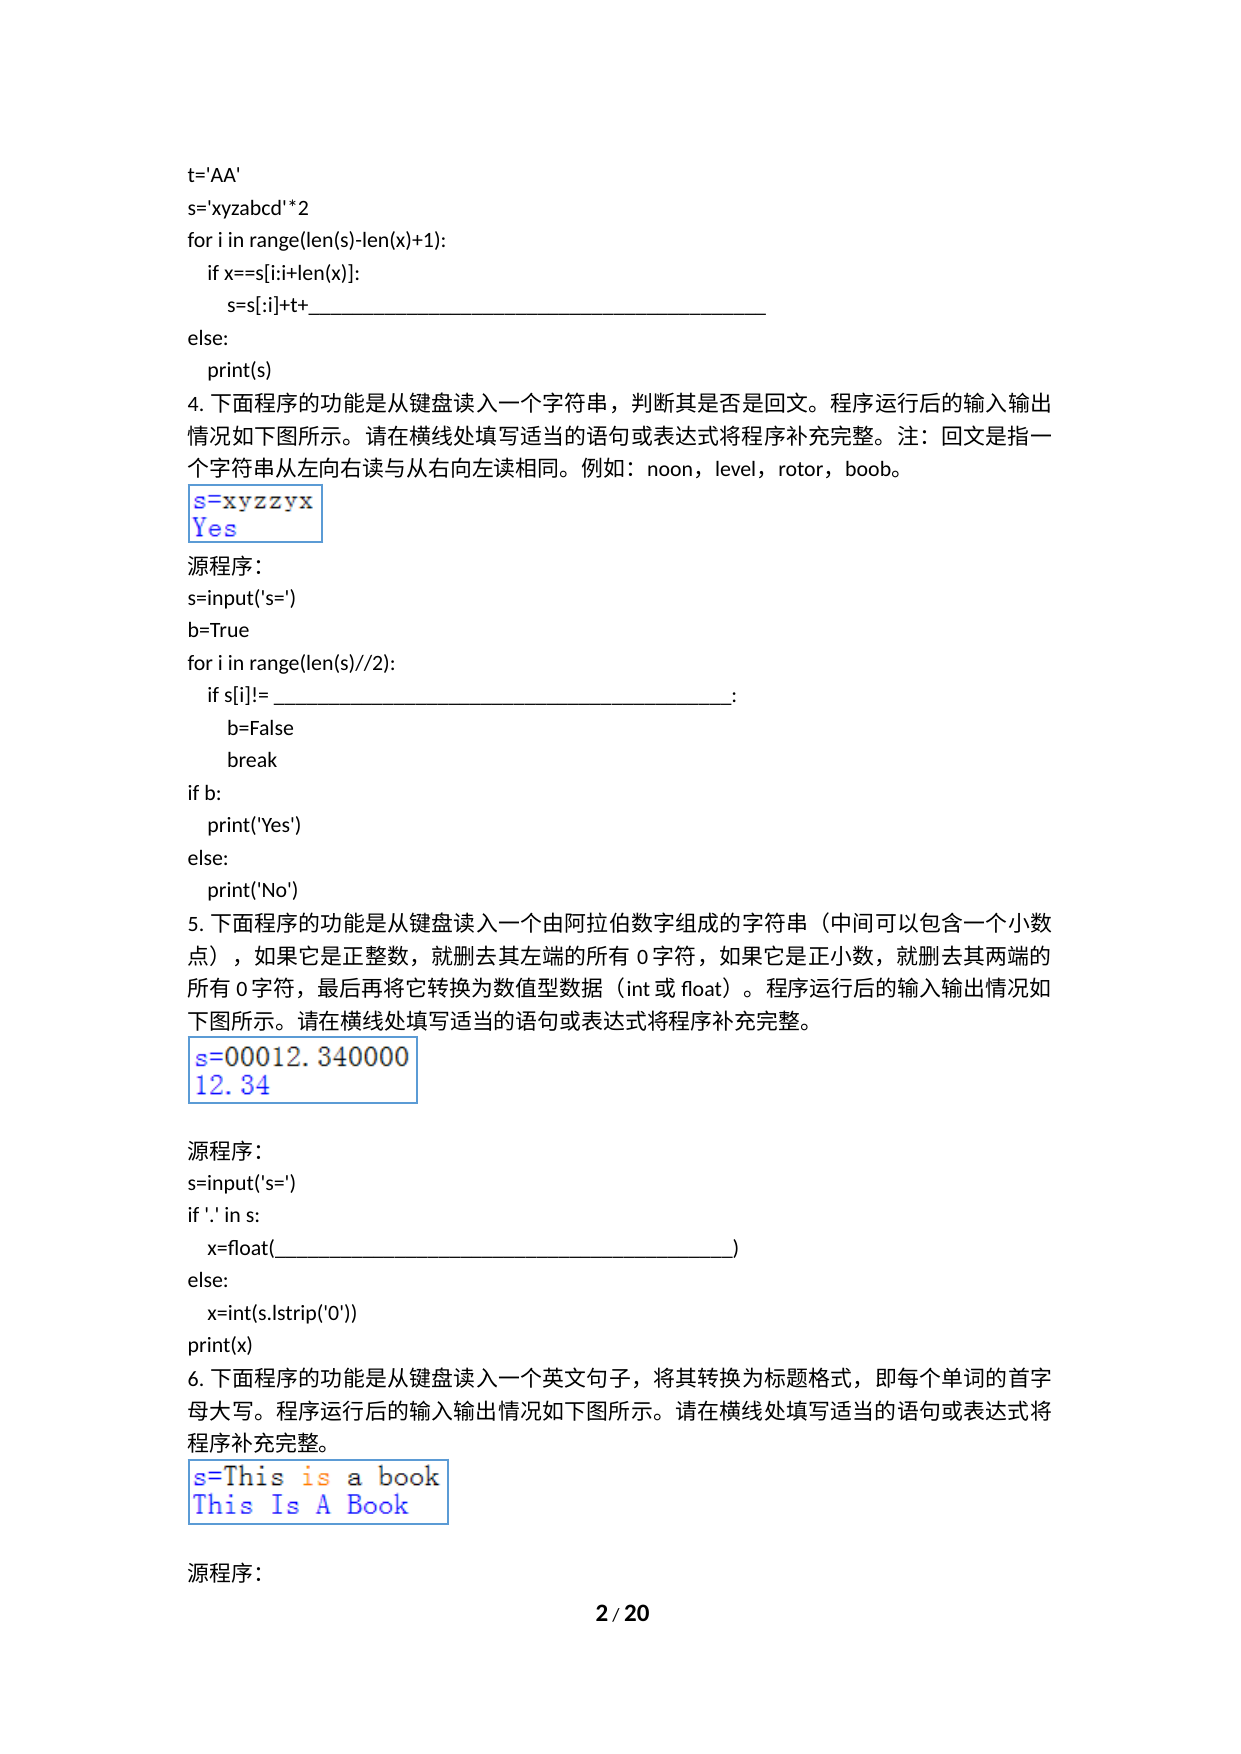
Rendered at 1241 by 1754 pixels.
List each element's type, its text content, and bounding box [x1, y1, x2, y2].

text t='AA' [187, 158, 1053, 191]
text for i in range(len(s)//2): [187, 646, 1053, 678]
text else: [187, 1263, 1053, 1296]
text b=False [187, 711, 1053, 743]
text 6. 下面程序的功能是从键盘读入一个英文句子，将其转换为标题格式，即每个单词的首字母大写。程序运行后的输入输出情况如下图所示。请在横线处填写适当的语句或表达式将程序补充完整。 [187, 1361, 1053, 1458]
text s=s[:i]+t+__________________________________________ [187, 288, 1053, 321]
text s='xyzabcd'*2 [187, 191, 1053, 223]
text 5. 下面程序的功能是从键盘读入一个由阿拉伯数字组成的字符串（中间可以包含一个小数点），如果它是正整数，就删去其左端的所有0字符，如果它是正小数，就删去其两端的所有0字符，最后再将它转换为数值型数据（int或float）。程序运行后的输入输出情况如下图所示。请在横线处填写适当的语句或表达式将程序补充完整。 [187, 906, 1053, 1036]
text x=float(__________________________________________) [187, 1231, 1053, 1263]
text else: [187, 321, 1053, 353]
text 4. 下面程序的功能是从键盘读入一个字符串，判断其是否是回文。程序运行后的输入输出情况如下图所示。请在横线处填写适当的语句或表达式将程序补充完整。注：回文是指一个字符串从左向右读与从右向左读相同。例如：noon，level，rotor，boob。 [187, 386, 1053, 483]
text print('Yes') [187, 808, 1053, 841]
text x=int(s.lstrip('0')) [187, 1296, 1053, 1328]
text 源程序： [187, 1133, 1053, 1166]
text print('No') [187, 873, 1053, 906]
text 源程序： [187, 1556, 1053, 1588]
text print(s) [187, 353, 1053, 386]
text if b: [187, 776, 1053, 808]
text s=input('s=') [187, 1166, 1053, 1198]
text if '.' in s: [187, 1198, 1053, 1231]
picture [190, 1461, 447, 1523]
text if x==s[i:i+len(x)]: [187, 256, 1053, 288]
picture [190, 1038, 416, 1102]
text b=True [187, 613, 1053, 646]
text if s[i]!= __________________________________________: [187, 678, 1053, 711]
text break [187, 743, 1053, 776]
picture [190, 486, 321, 541]
text for i in range(len(s)-len(x)+1): [187, 223, 1053, 256]
text print(x) [187, 1328, 1053, 1361]
text else: [187, 841, 1053, 873]
text 源程序： [187, 548, 1053, 581]
text s=input('s=') [187, 581, 1053, 613]
